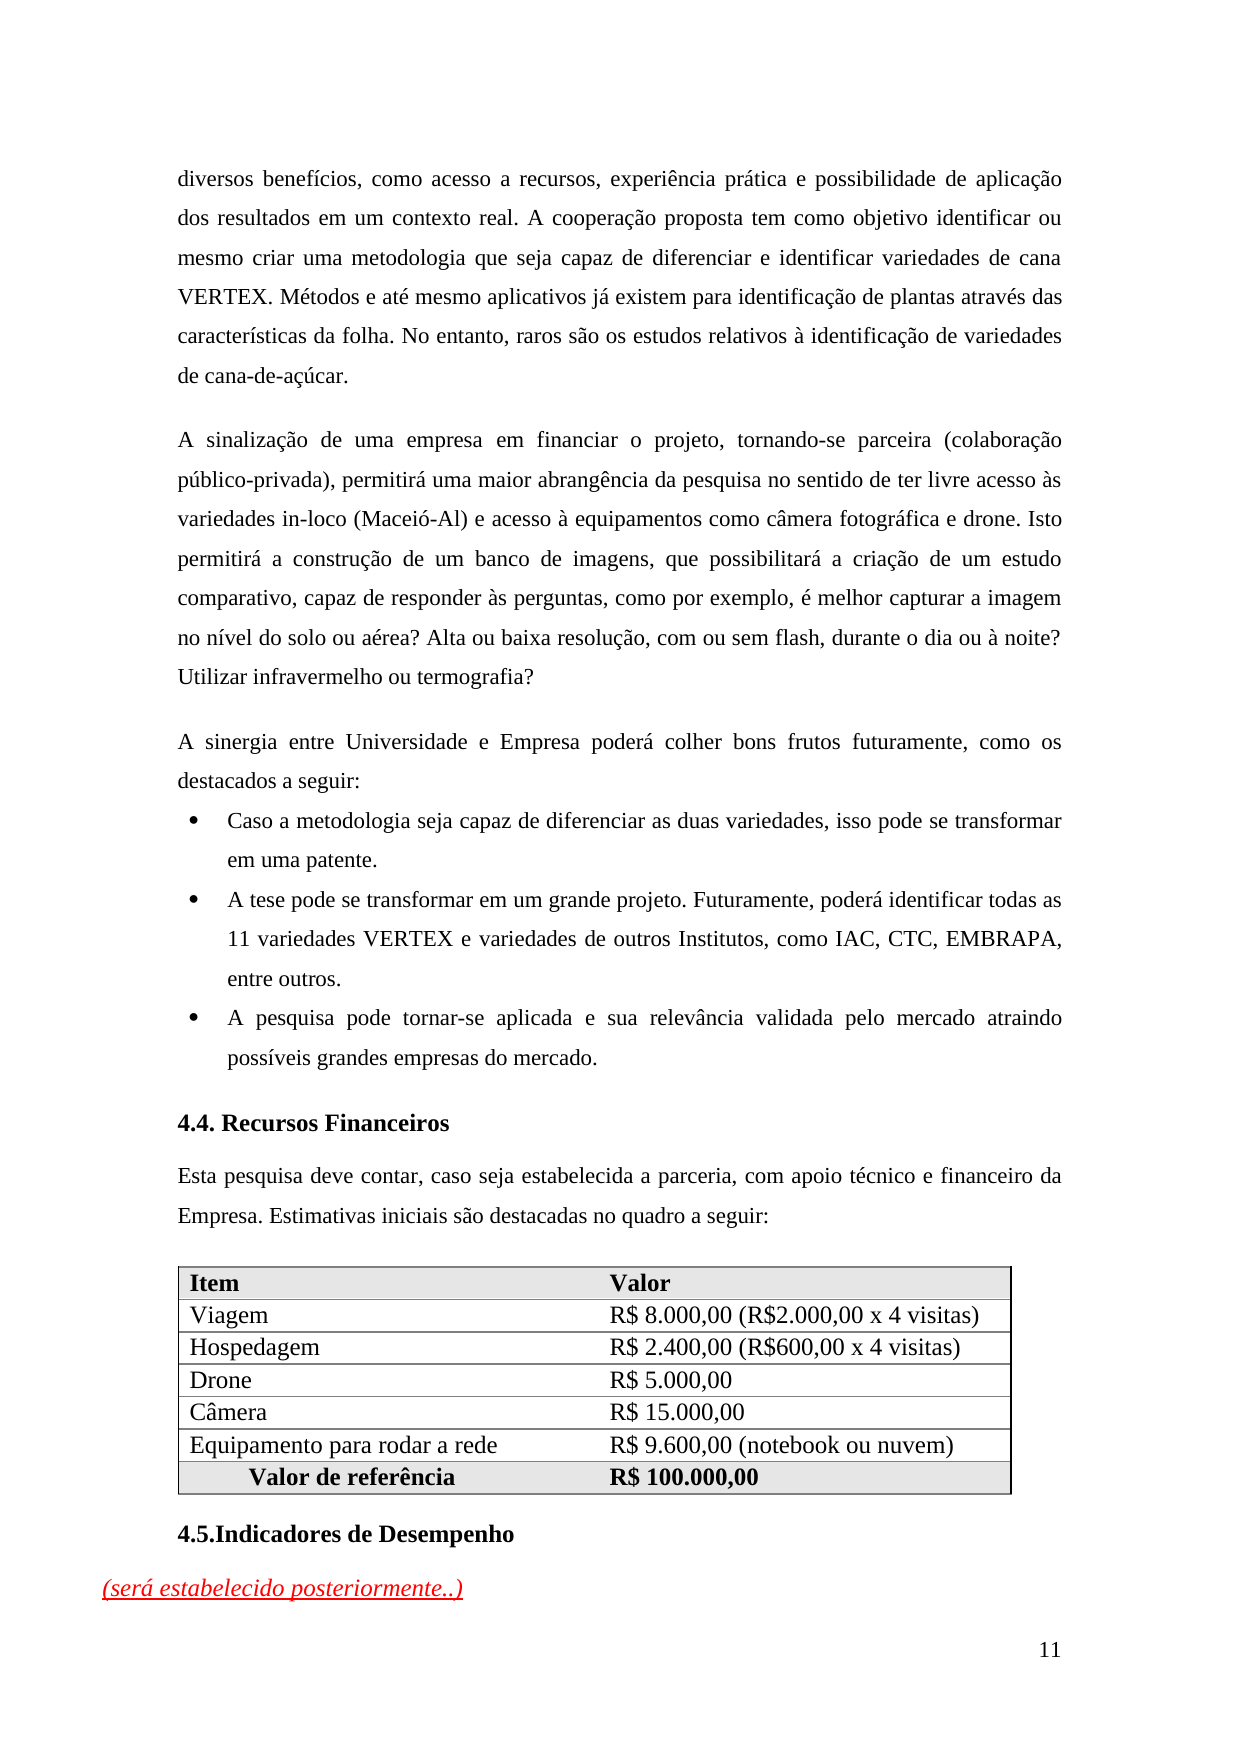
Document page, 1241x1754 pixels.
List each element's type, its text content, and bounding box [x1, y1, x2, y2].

subtitle Recursos Financeiros [177, 1108, 1086, 1137]
table_header Valor [539, 1268, 1010, 1298]
table_cell Hospedagem [179, 1333, 539, 1363]
text A sinergia entre Universidade e Empresa poderá colher bons frutos futuramente, como os destacados a seguir: [177, 728, 1063, 794]
table_cell Drone [179, 1365, 539, 1396]
subtitle (será estabelecido posteriormente..) [102, 1573, 1086, 1602]
text Esta pesquisa deve contar, caso seja estabelecida a parceria, com apoio técnico e financeiro da Empresa. Estimativas iniciais são destacadas no quadro a seguir: [177, 1162, 1063, 1228]
table_cell R$ 15.000,00 [539, 1397, 1010, 1428]
list Caso a metodologia seja capaz de diferenciar as duas variedades, isso pode se transformar em uma patente. [189, 807, 1063, 873]
table_header Item [179, 1268, 539, 1298]
table_cell R$ 5.000,00 [539, 1365, 1010, 1396]
subtitle Indicadores de Desempenho [177, 1519, 1086, 1548]
table_cell Câmera [179, 1397, 539, 1428]
table_cell Valor de referência [179, 1462, 539, 1493]
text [177, 164, 1063, 388]
table_cell R$ 9.600,00 (notebook ou nuvem) [539, 1430, 1010, 1461]
table_cell Viagem [179, 1300, 539, 1331]
list A tese pode se transformar em um grande projeto. Futuramente, poderá identificar todas as 11 variedades VERTEX e variedades de outros Institutos, como IAC, CTC, EMBRAPA, entre outros. [189, 886, 1063, 991]
table_cell R$ 100.000,00 [539, 1462, 1010, 1493]
table_cell R$ 8.000,00 (R$2.000,00 x 4 visitas) [539, 1300, 1010, 1331]
table_cell R$ 2.400,00 (R$600,00 x 4 visitas) [539, 1333, 1010, 1363]
text A sinalização de uma empresa em financiar o projeto, tornando-se parceira (colaboração público-privada), permitirá uma maior abrangência da pesquisa no sentido de ter livre acesso às variedades in-loco (Maceió-Al) e acesso à equipamentos como câmera fotográfica e drone. Isto permitirá a construção de um banco de imagens, que possibilitará a criação de um estudo comparativo, capaz de responder às perguntas, como por exemplo, é melhor capturar a imagem no nível do solo ou aérea? Alta ou baixa resolução, com ou sem flash, durante o dia ou à noite? Utilizar infravermelho ou termografia? [177, 426, 1063, 690]
table_cell Equipamento para rodar a rede [179, 1430, 539, 1461]
list A pesquisa pode tornar-se aplicada e sua relevância validada pelo mercado atraindo possíveis grandes empresas do mercado. [189, 1004, 1063, 1070]
